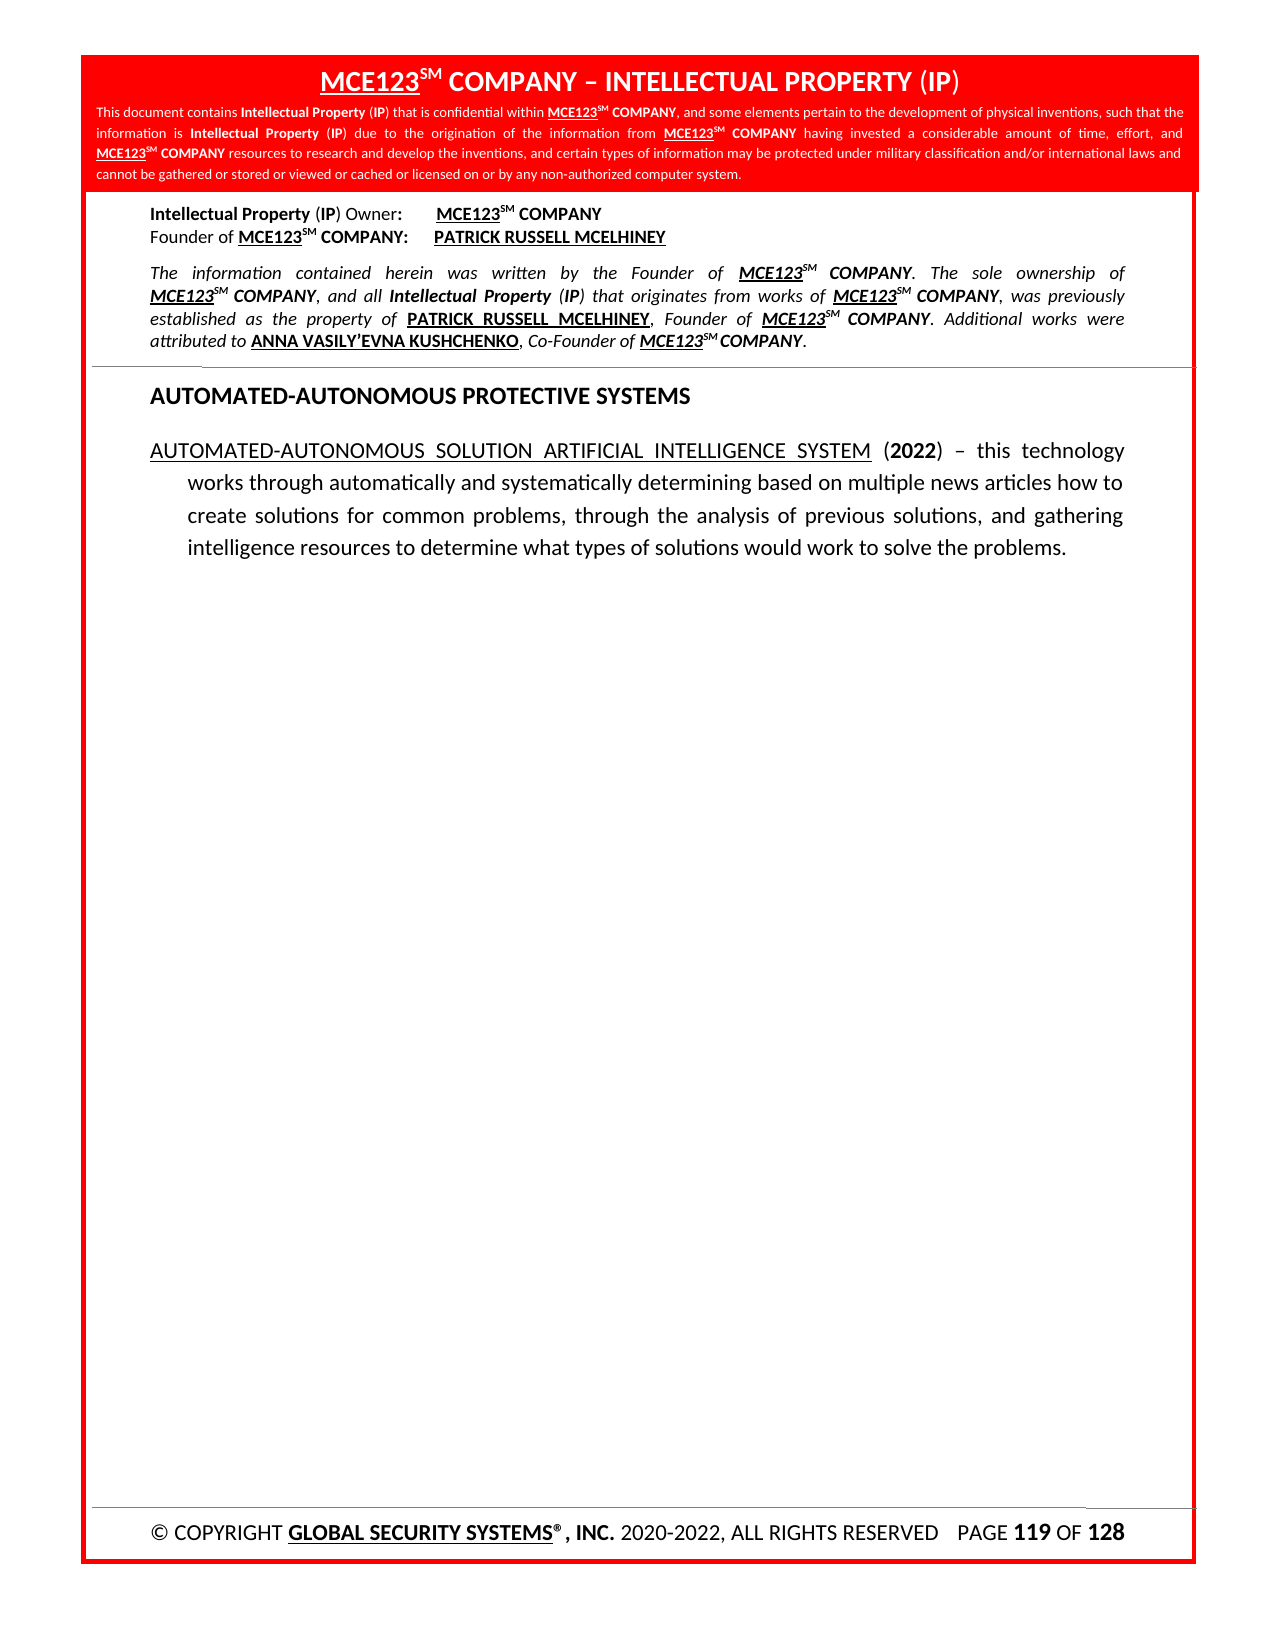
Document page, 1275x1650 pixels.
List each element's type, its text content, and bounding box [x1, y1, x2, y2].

text AUTOMATED-AUTONOMOUS SOLUTION ARTIFICIAL INTELLIGENCE SYSTEM (2022) – this technology works through automatically and systematically determining based on multiple news articles how to create solutions for common problems, through the analysis of previous solutions, and gathering intelligence resources to determine what types of solutions would work to solve the problems. [150, 436, 1125, 561]
text AUTOMATED-AUTONOMOUS PROTECTIVE SYSTEMS [150, 381, 1125, 411]
